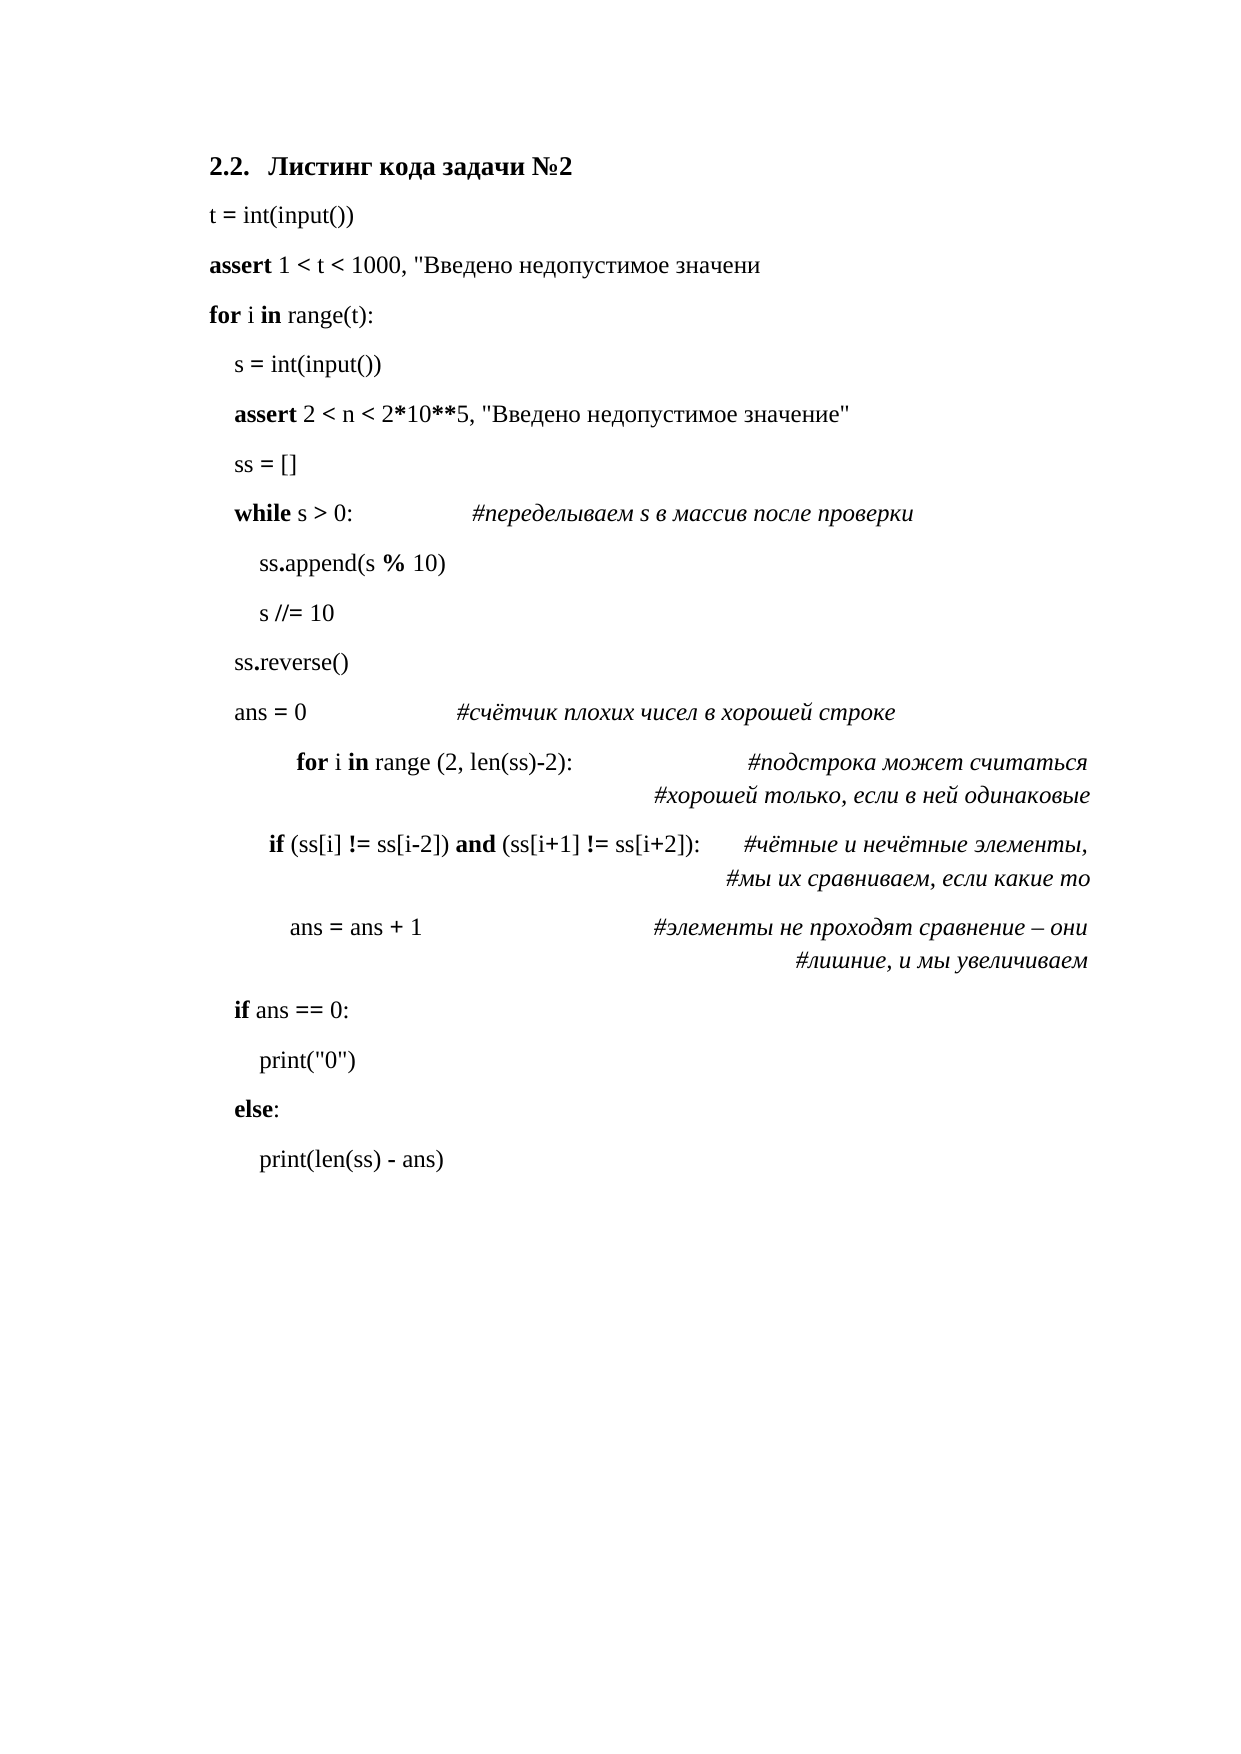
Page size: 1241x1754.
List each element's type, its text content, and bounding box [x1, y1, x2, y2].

text ans = 0 #счётчик плохих чисел в хорошей строке [150, 697, 1090, 726]
text for i in range(t): [150, 300, 1090, 328]
text assert 2 < n < 2*10**5, "Введено недопустимое значение" [150, 399, 1090, 428]
text ans = ans + 1 #элементы не проходят сравнение – они #лишние, и мы увеличиваем [150, 912, 1090, 974]
text t = int(input()) [150, 200, 1090, 229]
text if (ss[i] != ss[i-2]) and (ss[i+1] != ss[i+2]): #чётные и нечётные элементы, #мы их сравниваем, если какие то [150, 829, 1090, 891]
text print("0") [150, 1045, 1090, 1073]
text ss.append(s % 10) [150, 548, 1090, 577]
subtitle Листинг кода задачи №2 [209, 150, 1090, 181]
text print(len(ss) - ans) [150, 1144, 1090, 1173]
text else: [150, 1094, 1090, 1123]
text while s > 0: #переделываем s в массив после проверки [150, 498, 1090, 527]
text assert 1 < t < 1000, "Введено недопустимое значени [150, 250, 1090, 279]
text for i in range (2, len(ss)-2): #подстрока может считаться #хорошей только, если в ней одинаковые [150, 747, 1090, 809]
text ss = [] [150, 449, 1090, 477]
text s = int(input()) [150, 349, 1090, 378]
text ss.reverse() [150, 647, 1090, 676]
text s //= 10 [150, 598, 1090, 627]
text if ans == 0: [150, 995, 1090, 1024]
